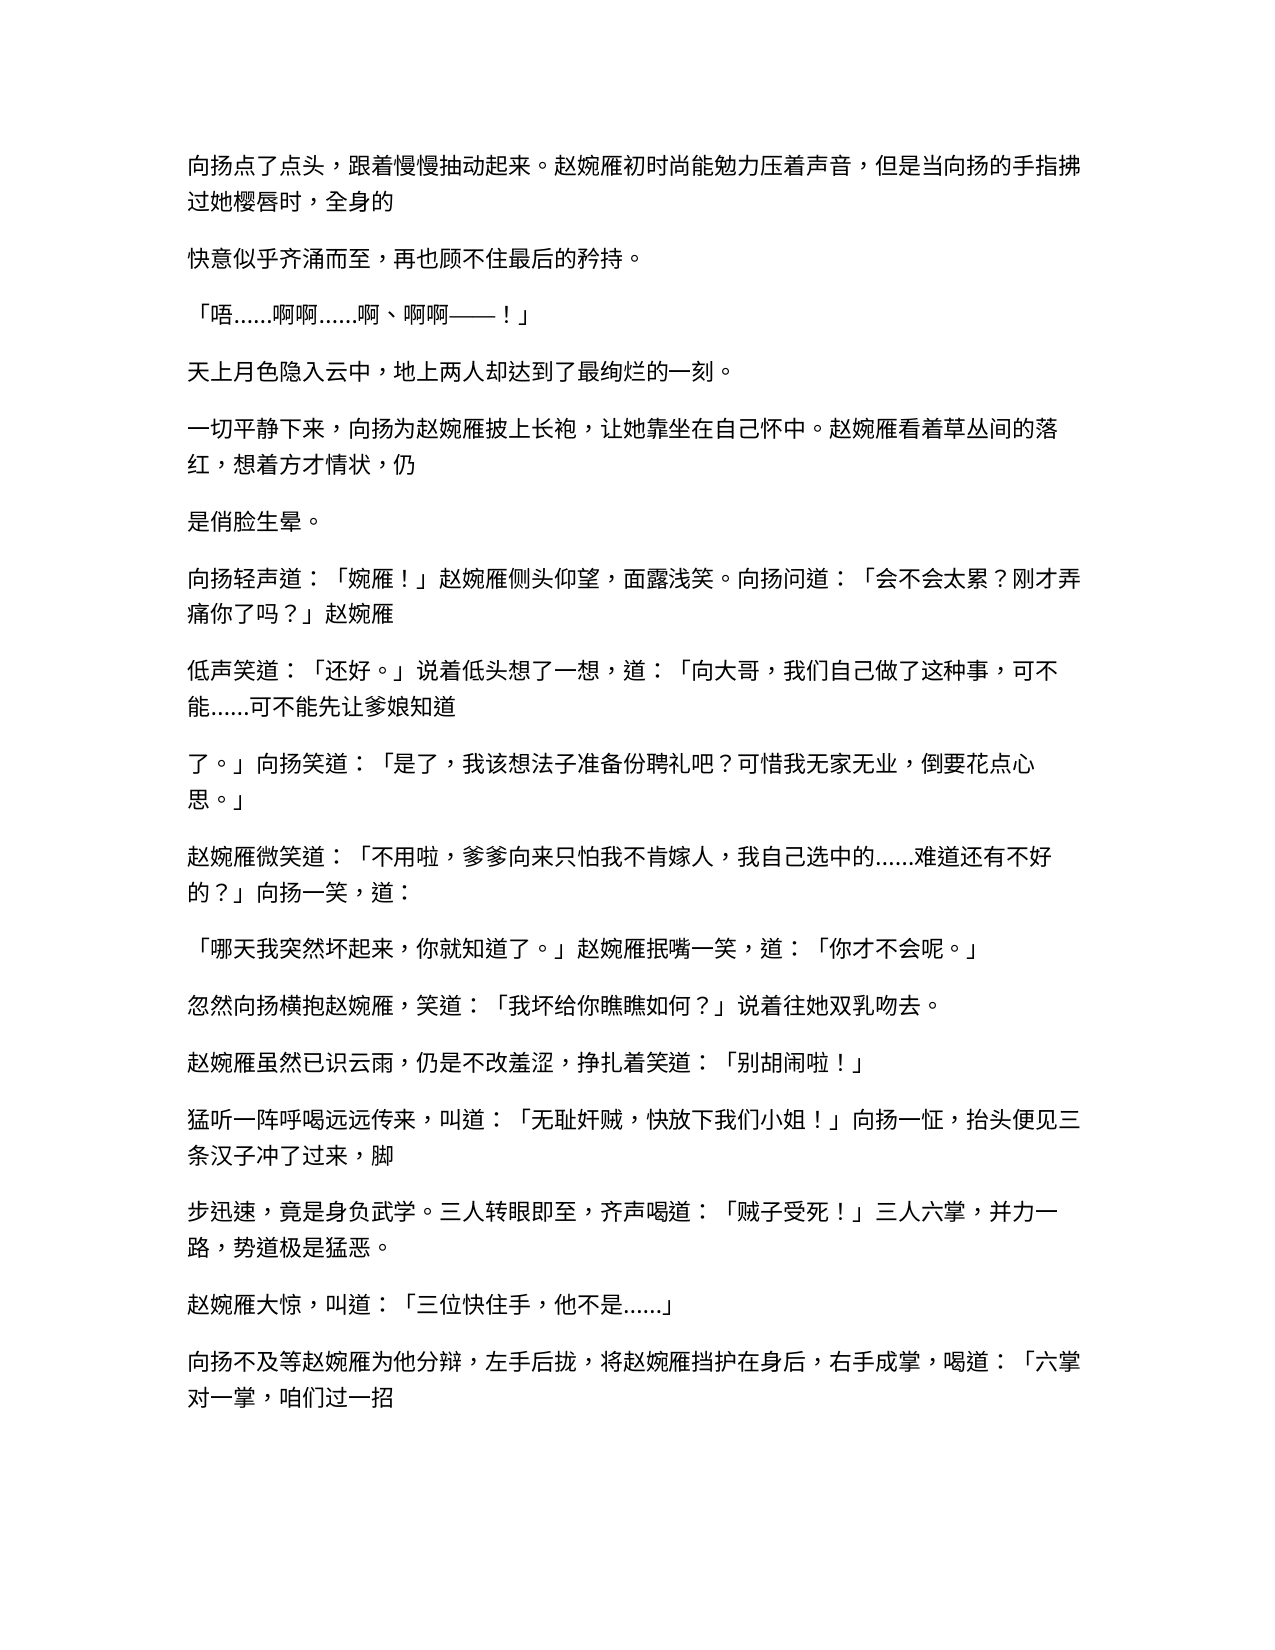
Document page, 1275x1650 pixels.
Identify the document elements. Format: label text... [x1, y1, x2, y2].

text 赵婉雁虽然已识云雨，仍是不改羞涩，挣扎着笑道：「别胡闹啦！」 [187, 1047, 1087, 1078]
text 天上月色隐入云中，地上两人却达到了最绚烂的一刻。 [187, 356, 1087, 387]
text 向扬点了点头，跟着慢慢抽动起来。赵婉雁初时尚能勉力压着声音，但是当向扬的手指拂过她樱唇时，全身的 [187, 150, 1087, 217]
text 向扬不及等赵婉雁为他分辩，左手后拢，将赵婉雁挡护在身后，右手成掌，喝道：「六掌对一掌，咱们过一招 [187, 1346, 1087, 1413]
text 「哪天我突然坏起来，你就知道了。」赵婉雁抿嘴一笑，道：「你才不会呢。」 [187, 933, 1087, 964]
text 了。」向扬笑道：「是了，我该想法子准备份聘礼吧？可惜我无家无业，倒要花点心思。」 [187, 748, 1087, 815]
text 「唔……啊啊……啊、啊啊——！」 [187, 299, 1087, 331]
text 步迅速，竟是身负武学。三人转眼即至，齐声喝道：「贼子受死！」三人六掌，并力一路，势道极是猛恶。 [187, 1196, 1087, 1263]
text 向扬轻声道：「婉雁！」赵婉雁侧头仰望，面露浅笑。向扬问道：「会不会太累？刚才弄痛你了吗？」赵婉雁 [187, 562, 1087, 630]
text 低声笑道：「还好。」说着低头想了一想，道：「向大哥，我们自己做了这种事，可不能……可不能先让爹娘知道 [187, 655, 1087, 722]
text 是俏脸生晕。 [187, 506, 1087, 537]
text 赵婉雁微笑道：「不用啦，爹爹向来只怕我不肯嫁人，我自己选中的……难道还有不好的？」向扬一笑，道： [187, 841, 1087, 908]
text 一切平静下来，向扬为赵婉雁披上长袍，让她靠坐在自己怀中。赵婉雁看着草丛间的落红，想着方才情状，仍 [187, 413, 1087, 480]
text 猛听一阵呼喝远远传来，叫道：「无耻奸贼，快放下我们小姐！」向扬一怔，抬头便见三条汉子冲了过来，脚 [187, 1104, 1087, 1171]
text 赵婉雁大惊，叫道：「三位快住手，他不是……」 [187, 1289, 1087, 1320]
text 忽然向扬横抱赵婉雁，笑道：「我坏给你瞧瞧如何？」说着往她双乳吻去。 [187, 990, 1087, 1021]
text 快意似乎齐涌而至，再也顾不住最后的矜持。 [187, 243, 1087, 274]
